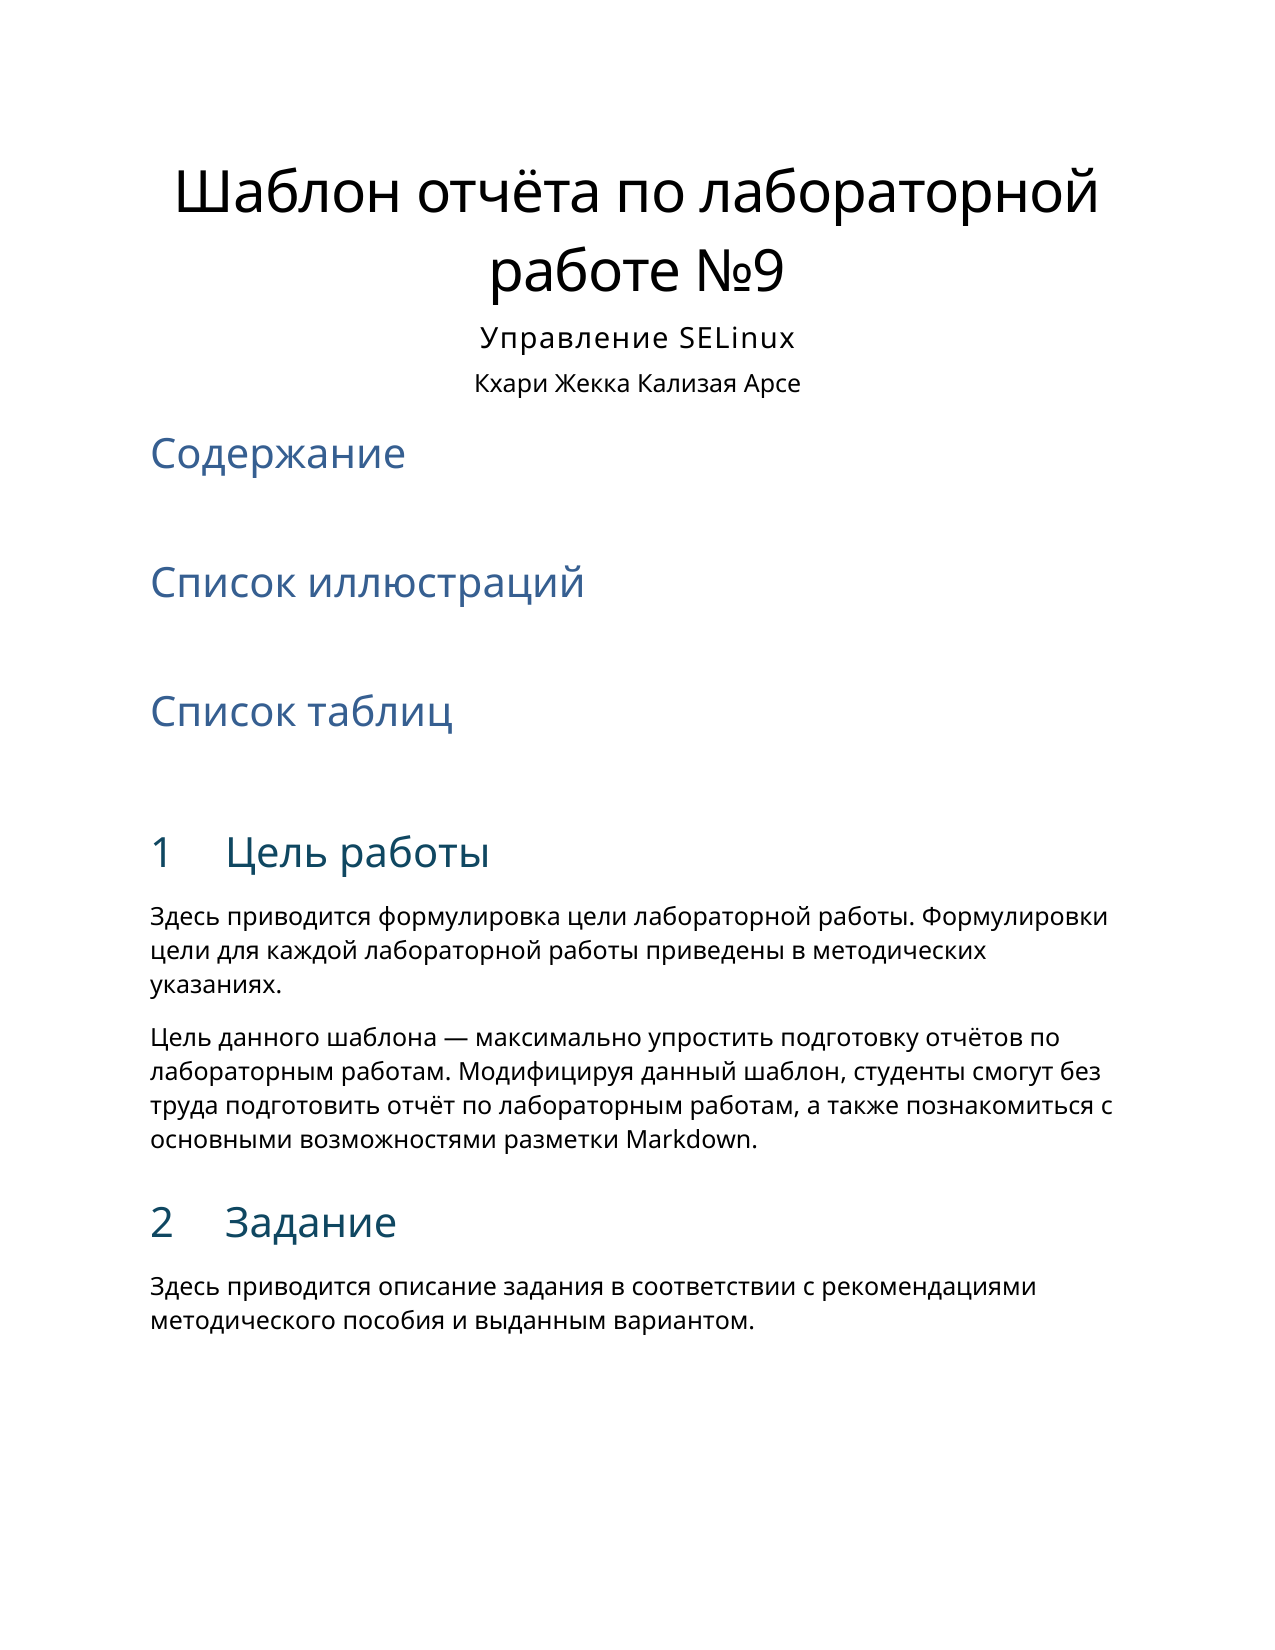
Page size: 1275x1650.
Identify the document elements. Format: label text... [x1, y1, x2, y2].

subtitle Управление SELinux [150, 317, 1125, 357]
subtitle 2 Задание [150, 1193, 1125, 1250]
text Кхари Жекка Кализая Арсе [150, 365, 1125, 399]
text Здесь приводится описание задания в соответствии с рекомендациями методического пособия и выданным вариантом. [150, 1268, 1125, 1337]
text Цель данного шаблона — максимально упростить подготовку отчётов по лабораторным работам. Модифицируя данный шаблон, студенты смогут без труда подготовить отчёт по лабораторным работам, а также познакомиться с основными возможностями разметки Markdown. [150, 1019, 1125, 1156]
text Здесь приводится формулировка цели лабораторной работы. Формулировки цели для каждой лабораторной работы приведены в методических указаниях. [150, 898, 1125, 1001]
title Шаблон отчёта по лабораторной работе №9 [150, 150, 1125, 309]
subtitle 1 Цель работы [150, 823, 1125, 879]
